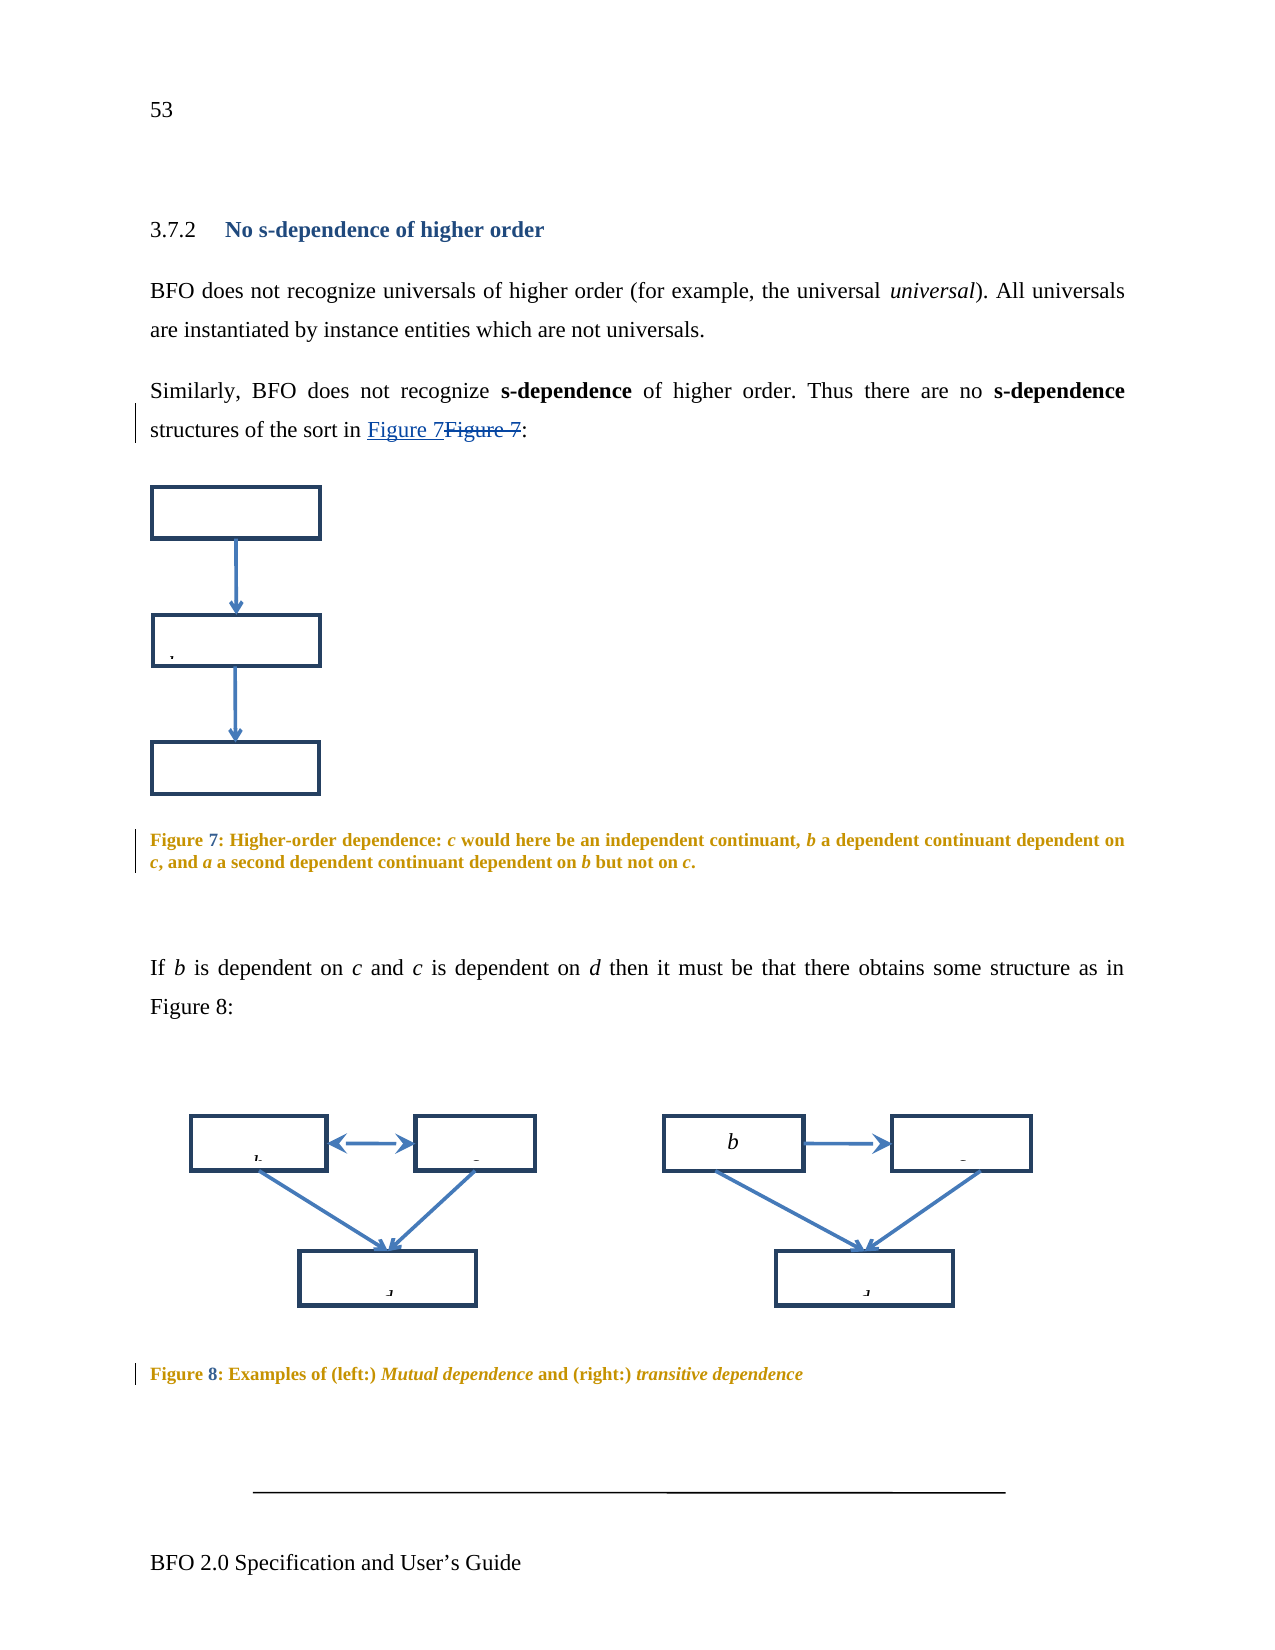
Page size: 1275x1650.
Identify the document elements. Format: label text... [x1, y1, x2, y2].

text If b is dependent on c and c is dependent on d then it must be that there obtains some structure as in : [150, 954, 1125, 1019]
text Figure 8: Examples of (left:) Mutual dependence and (right:) transitive dependence [150, 1363, 1125, 1384]
text BFO does not recognize universals of higher order (for example, the universal universal). All universals are instantiated by instance entities which are not universals. [150, 277, 1125, 343]
subtitle No s-dependence of higher order [150, 217, 1125, 243]
text Figure 7: Higher-order dependence: c would here be an independent continuant, b a dependent continuant dependent on c, and a a second dependent continuant dependent on b but not on c. [150, 829, 1125, 872]
text Similarly, BFO does not recognize s-dependence of higher order. Thus there are no s-dependence structures of the sort in : [150, 377, 1125, 442]
